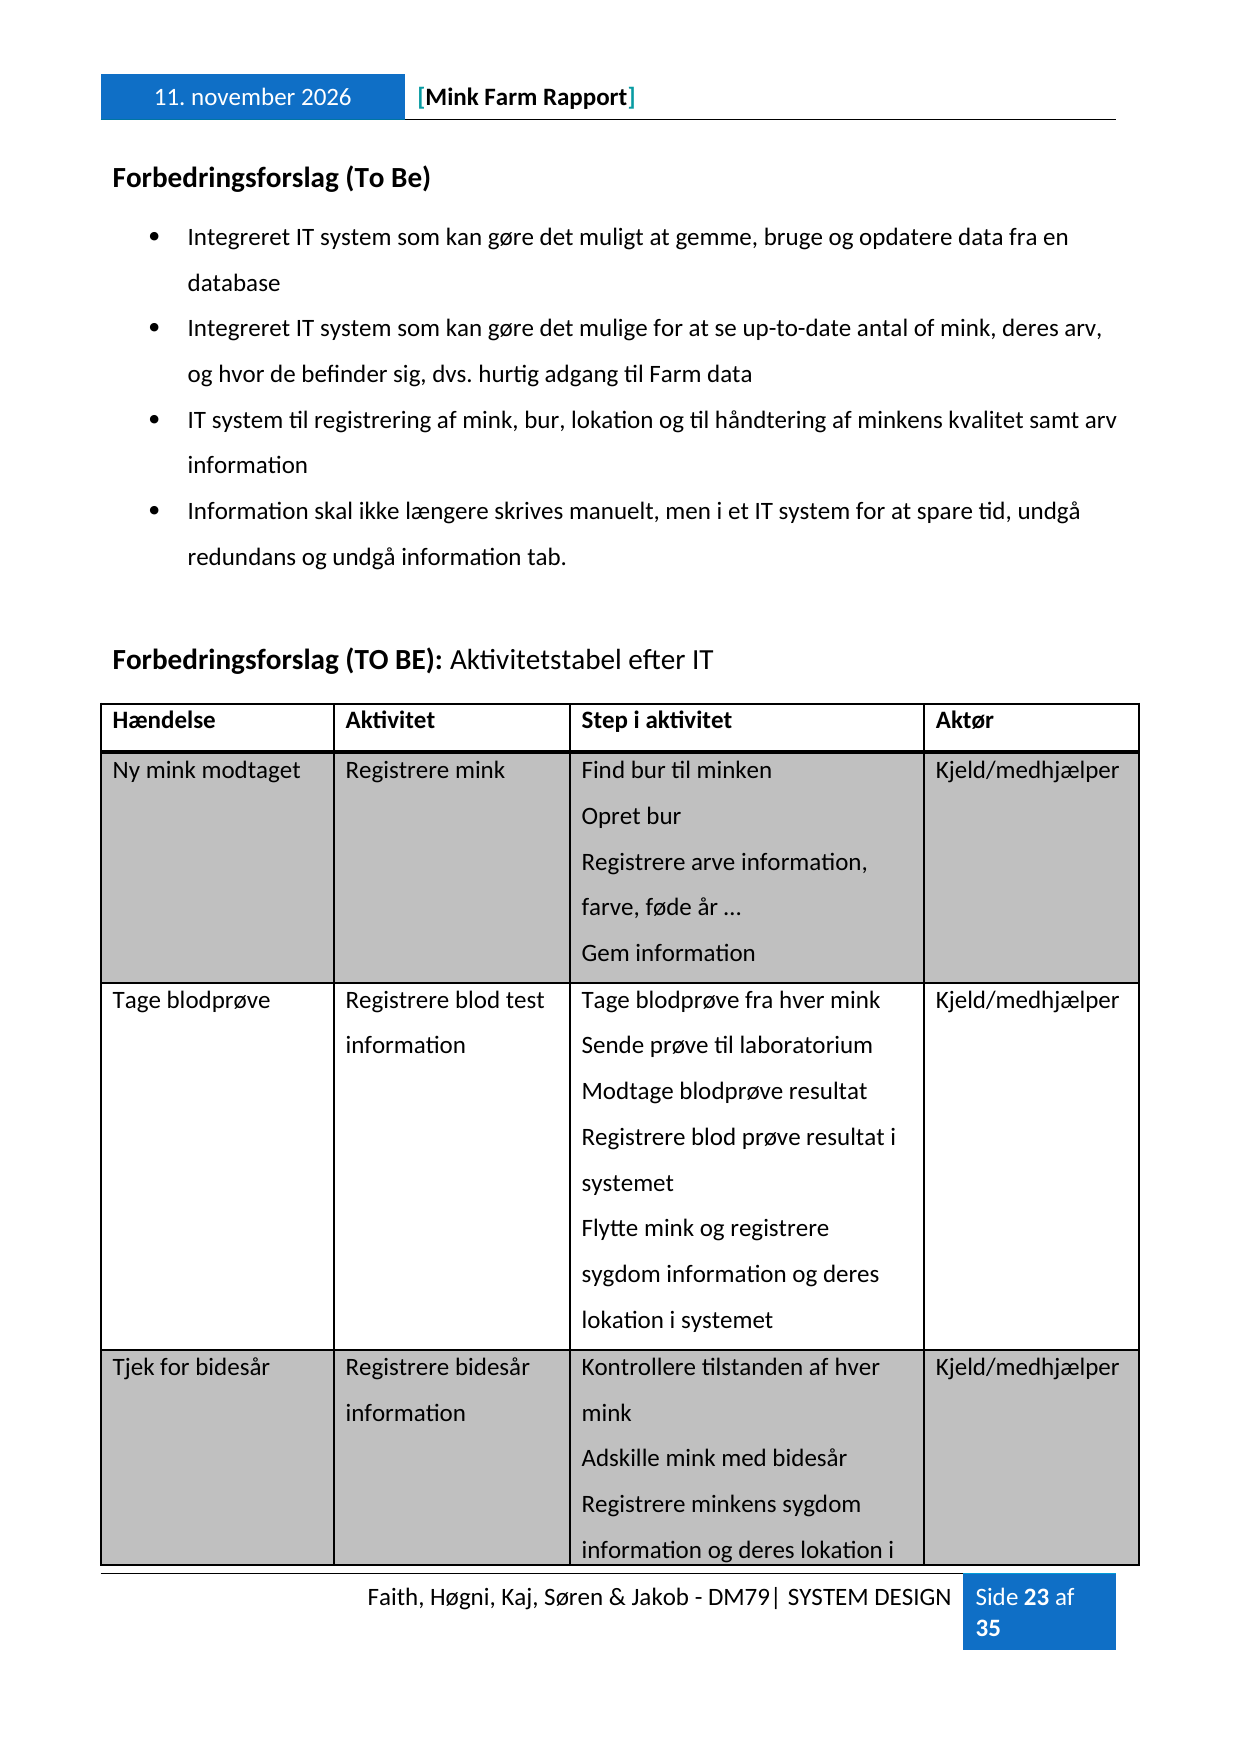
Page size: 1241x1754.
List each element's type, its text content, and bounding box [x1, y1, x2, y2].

list Integreret IT system som kan gøre det mulige for at se up-to-date antal of mink, deres arv, og hvor de befinder sig, dvs. hurtig adgang til Farm data [150, 312, 1128, 389]
list IT system til registrering af mink, bur, lokation og til håndtering af minkens kvalitet samt arv information [150, 404, 1128, 480]
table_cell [335, 1351, 569, 1564]
table_header Aktør [925, 705, 1138, 749]
table_cell Ny mink modtaget [102, 754, 333, 982]
table_cell Find bur til minken Opret bur Registrere arve information, farve, føde år … Gem information [571, 754, 923, 982]
list Information skal ikke længere skrives manuelt, men i et IT system for at spare tid, undgå redundans og undgå information tab. [150, 495, 1128, 572]
table_header Aktivitet [335, 705, 569, 749]
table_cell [571, 1351, 923, 1564]
table_cell Kjeld/medhjælper [925, 984, 1138, 1349]
table_header Hændelse [102, 705, 333, 749]
table_cell Registrere mink [335, 754, 569, 982]
text Forbedringsforslag (To Be) [112, 159, 1128, 195]
table_cell Kjeld/medhjælper [925, 1351, 1138, 1564]
table_header Step i aktivitet [571, 705, 923, 749]
list Integreret IT system som kan gøre det muligt at gemme, bruge og opdatere data fra en database [150, 221, 1128, 297]
table_cell Tjek for bidesår [102, 1351, 333, 1564]
table_cell Registrere blod test information [335, 984, 569, 1349]
table_cell Tage blodprøve [102, 984, 333, 1349]
table_cell Tage blodprøve fra hver mink Sende prøve til laboratorium Modtage blodprøve resultat Registrere blod prøve resultat i systemet Flytte mink og registrere sygdom information og deres lokation i systemet [571, 984, 923, 1349]
table_cell Kjeld/medhjælper [925, 754, 1138, 982]
text Forbedringsforslag (TO BE): Aktivitetstabel efter IT [112, 641, 1128, 676]
